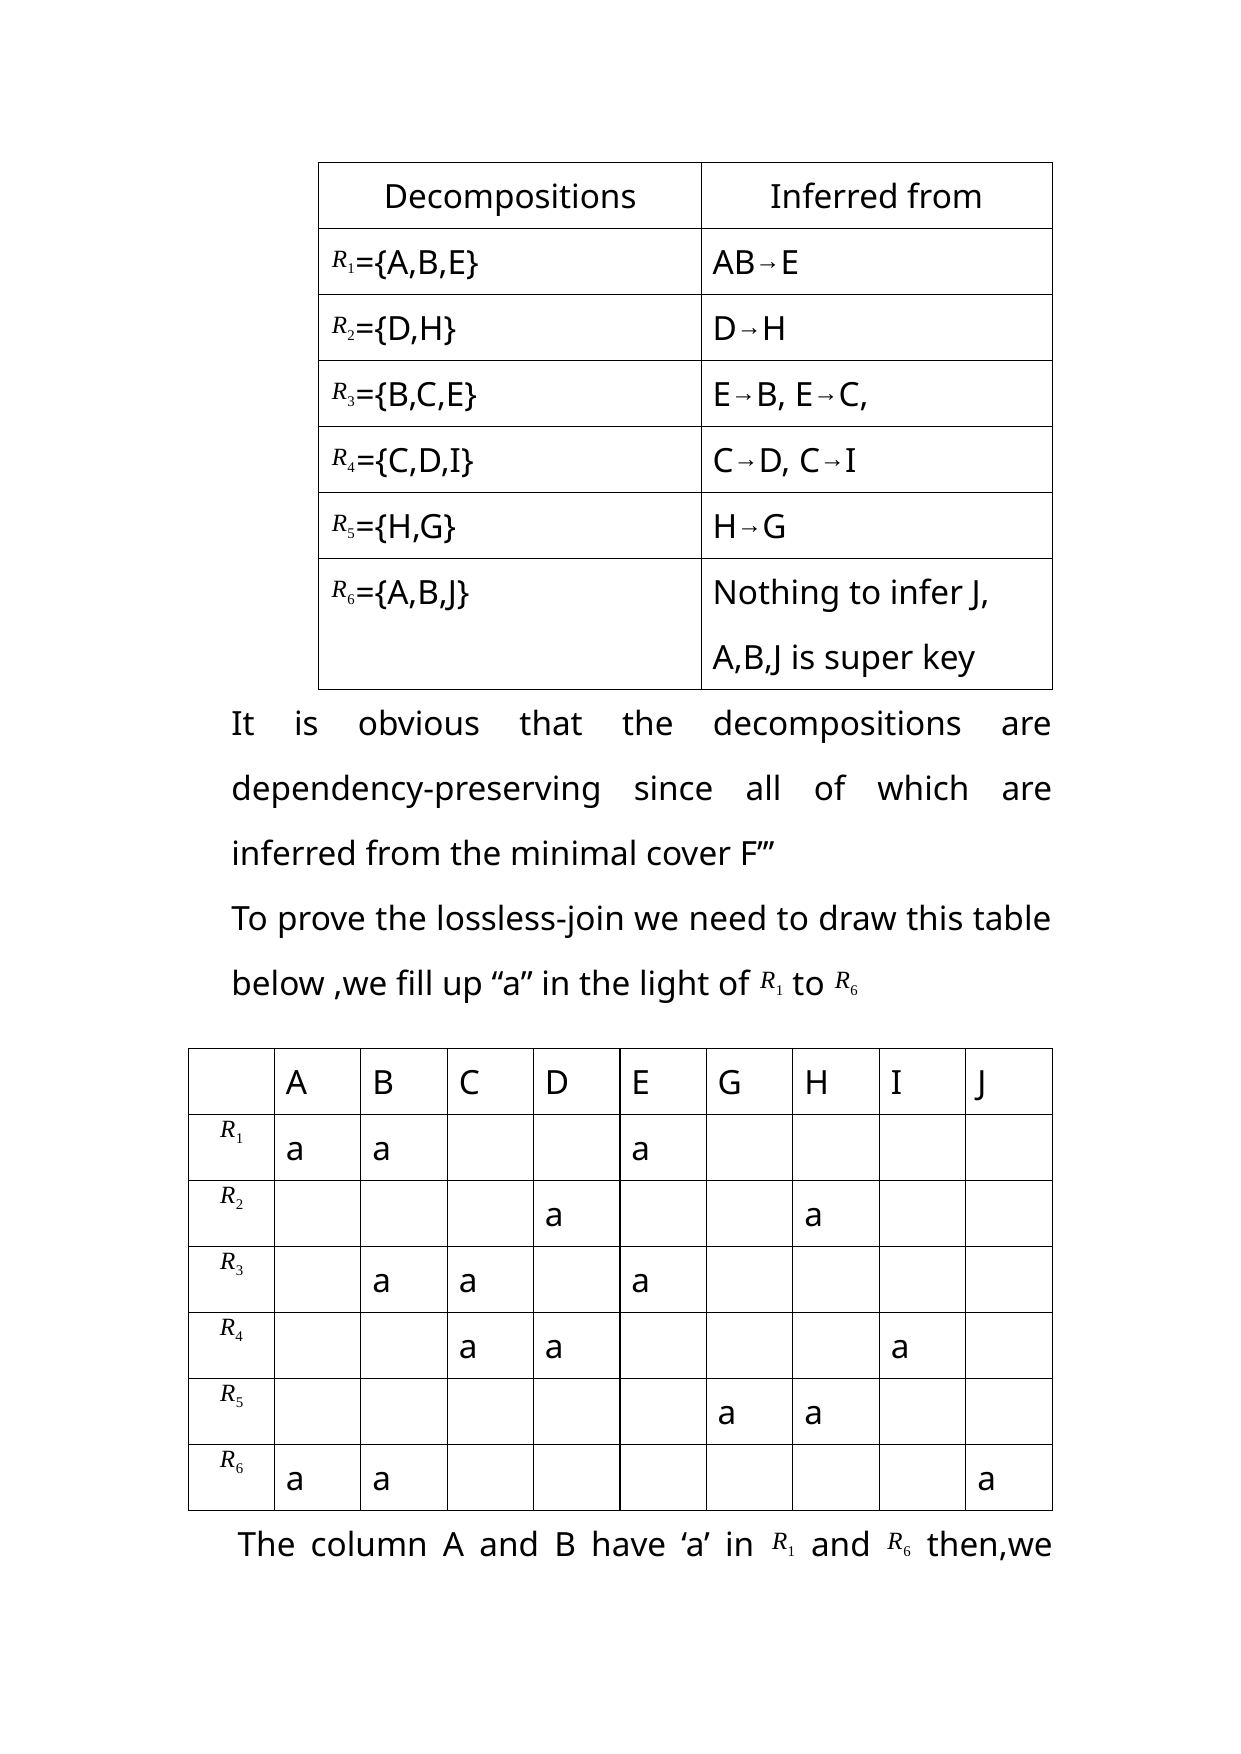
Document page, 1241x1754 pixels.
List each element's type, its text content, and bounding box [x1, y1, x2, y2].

table_cell [707, 1445, 792, 1510]
table_header G [707, 1049, 792, 1114]
table_cell a [361, 1247, 447, 1312]
table_cell [707, 1247, 792, 1312]
table_cell [621, 1379, 706, 1444]
table_cell [880, 1181, 965, 1246]
table_cell [448, 1115, 533, 1180]
table_header [189, 1049, 274, 1114]
table_cell a [361, 1445, 447, 1510]
table_cell [189, 1115, 274, 1180]
table_cell [275, 1181, 360, 1246]
table_cell [793, 1115, 879, 1180]
table_cell [275, 1313, 360, 1378]
table_cell [275, 1247, 360, 1312]
table_cell [621, 1313, 706, 1378]
table_header A [275, 1049, 360, 1114]
table_cell a [707, 1379, 792, 1444]
table_header D [534, 1049, 619, 1114]
table_cell [621, 1181, 706, 1246]
table_cell a [966, 1445, 1052, 1510]
text To prove the lossless-join we need to draw this table below ,we fill up “a” in the light of to [231, 885, 1053, 1015]
table_header H [793, 1049, 879, 1114]
table_cell [189, 1445, 274, 1510]
table_cell a [275, 1115, 360, 1180]
table_cell [880, 1379, 965, 1444]
table_cell CD, CI [702, 427, 1052, 492]
table_cell [707, 1115, 792, 1180]
table_cell [707, 1313, 792, 1378]
table_cell a [880, 1313, 965, 1378]
table_header I [880, 1049, 965, 1114]
table_cell a [621, 1115, 706, 1180]
table_cell [880, 1115, 965, 1180]
table_cell [448, 1445, 533, 1510]
table_cell [880, 1247, 965, 1312]
table_cell HG [702, 493, 1052, 558]
table_cell [707, 1181, 792, 1246]
table_cell [361, 1181, 447, 1246]
table_cell [189, 1313, 274, 1378]
table_cell a [275, 1445, 360, 1510]
table_cell ={D,H} [319, 295, 701, 360]
table_cell a [448, 1313, 533, 1378]
table_cell DH [702, 295, 1052, 360]
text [231, 1511, 1053, 1576]
table_cell [966, 1313, 1052, 1378]
table_header C [448, 1049, 533, 1114]
table_cell ={A,B,J} [319, 559, 701, 689]
text It is obvious that the decompositions are dependency-preserving since all of which are inferred from the minimal cover F’’’ [231, 690, 1053, 885]
table_cell EB, EC, [702, 361, 1052, 426]
table_cell [361, 1313, 447, 1378]
table_header J [966, 1049, 1052, 1114]
table_cell [534, 1445, 619, 1510]
table_cell [880, 1445, 965, 1510]
table_cell [621, 1445, 706, 1510]
table_cell a [534, 1181, 619, 1246]
table_header B [361, 1049, 447, 1114]
table_cell [534, 1247, 619, 1312]
table_cell a [621, 1247, 706, 1312]
table_cell [361, 1379, 447, 1444]
table_cell a [448, 1247, 533, 1312]
table_cell a [793, 1181, 879, 1246]
table_cell [966, 1181, 1052, 1246]
table_cell [793, 1445, 879, 1510]
table_cell [448, 1379, 533, 1444]
table_header E [621, 1049, 706, 1114]
table_cell [534, 1379, 619, 1444]
table_cell [189, 1181, 274, 1246]
table_cell [448, 1181, 533, 1246]
table_cell [189, 1379, 274, 1444]
table_cell ={C,D,I} [319, 427, 701, 492]
table_cell [793, 1313, 879, 1378]
table_cell [966, 1379, 1052, 1444]
table_cell [966, 1115, 1052, 1180]
table_cell [966, 1247, 1052, 1312]
table_cell [793, 1247, 879, 1312]
table_cell Nothing to infer J, A,B,J is super key [702, 559, 1052, 689]
table_cell a [793, 1379, 879, 1444]
table_cell [534, 1115, 619, 1180]
table_cell a [534, 1313, 619, 1378]
table_cell a [361, 1115, 447, 1180]
table_header Decompositions [319, 163, 701, 228]
table_cell ={H,G} [319, 493, 701, 558]
table_cell ={A,B,E} [319, 229, 701, 294]
table_cell [275, 1379, 360, 1444]
table_cell ABE [702, 229, 1052, 294]
table_cell ={B,C,E} [319, 361, 701, 426]
table_cell [189, 1247, 274, 1312]
table_header Inferred from [702, 163, 1052, 228]
